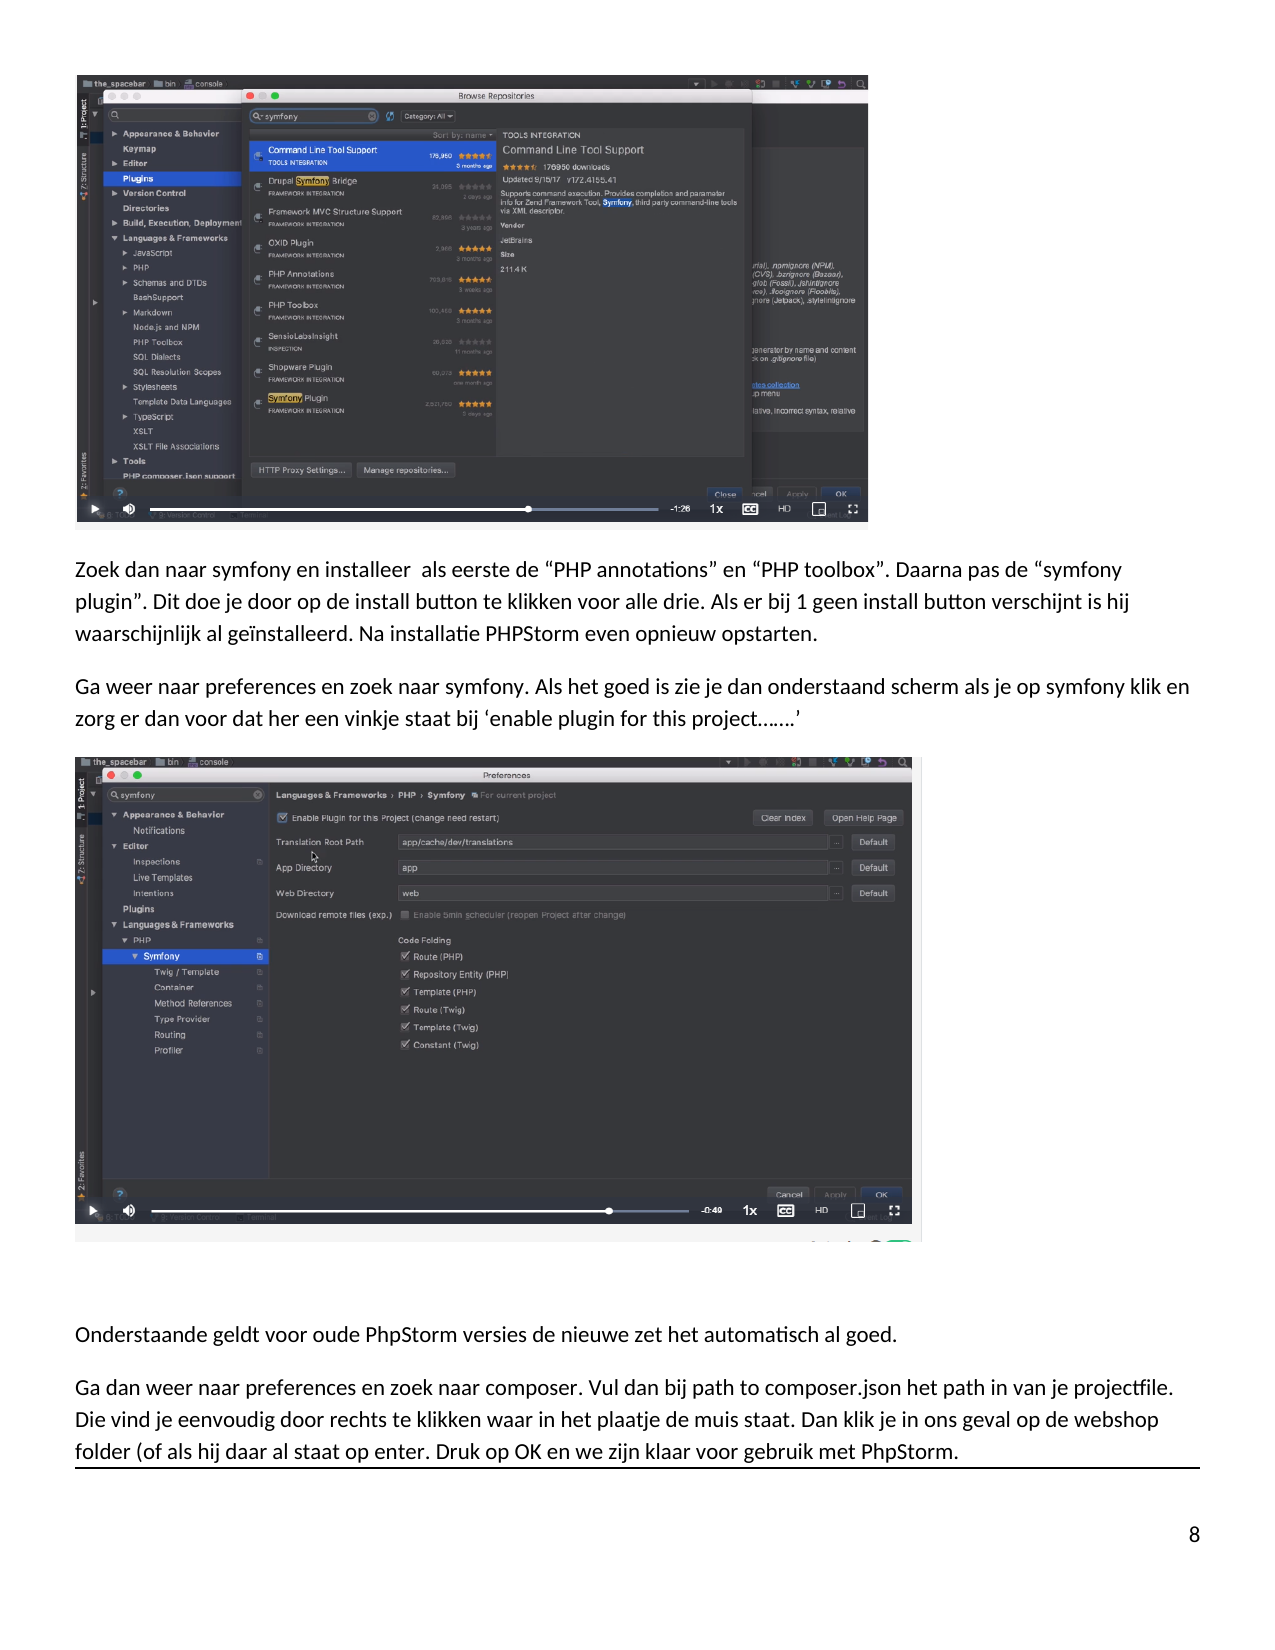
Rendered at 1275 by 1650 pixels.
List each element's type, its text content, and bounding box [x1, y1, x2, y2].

picture [75, 757, 931, 1242]
text Ga weer naar preferences en zoek naar symfony. Als het goed is zie je dan onderstaand scherm als je op symfony klik en zorg er dan voor dat her een vinkje staat bij ‘enable plugin for this project…….’ [75, 672, 1200, 732]
picture [75, 75, 869, 530]
text Onderstaande geldt voor oude PhpStorm versies de nieuwe zet het automatisch al goed. [75, 1320, 1200, 1348]
text Ga dan weer naar preferences en zoek naar composer. Vul dan bij path to composer.json het path in van je projectfile. Die vind je eenvoudig door rechts te klikken waar in het plaatje de muis staat. Dan klik je in ons geval op de webshop folder (of als hij daar al staat op enter. Druk op OK en we zijn klaar voor gebruik met PhpStorm. [75, 1373, 1200, 1467]
text Zoek dan naar symfony en installeer als eerste de “PHP annotations” en “PHP toolbox”. Daarna pas de “symfony plugin”. Dit doe je door op de install button te klikken voor alle drie. Als er bij 1 geen install button verschijnt is hij waarschijnlijk al geïnstalleerd. Na installatie PHPStorm even opnieuw opstarten. [75, 555, 1200, 647]
